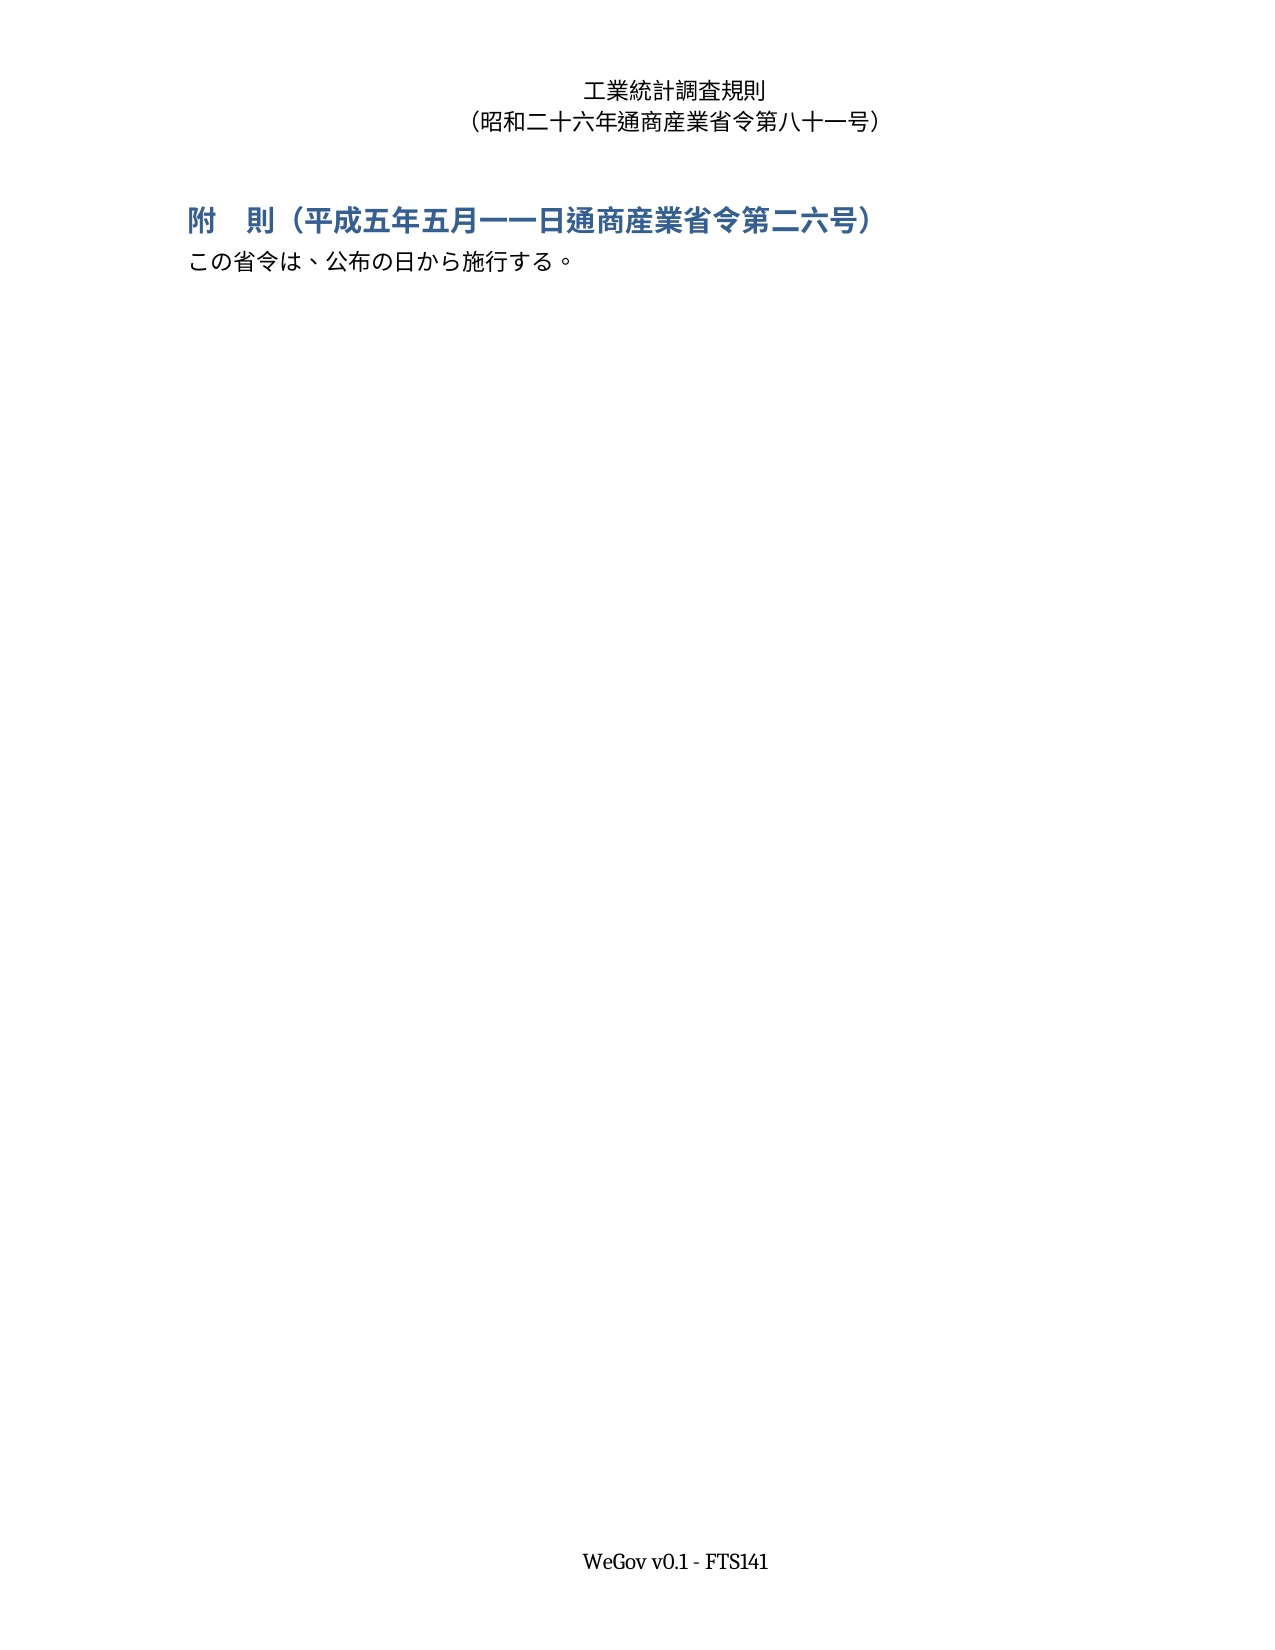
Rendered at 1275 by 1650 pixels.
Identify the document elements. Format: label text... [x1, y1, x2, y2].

text この省令は、公布の日から施行する。 [187, 246, 1087, 277]
subtitle 附 則（平成五年五月一一日通商産業省令第二六号） [187, 200, 1087, 240]
